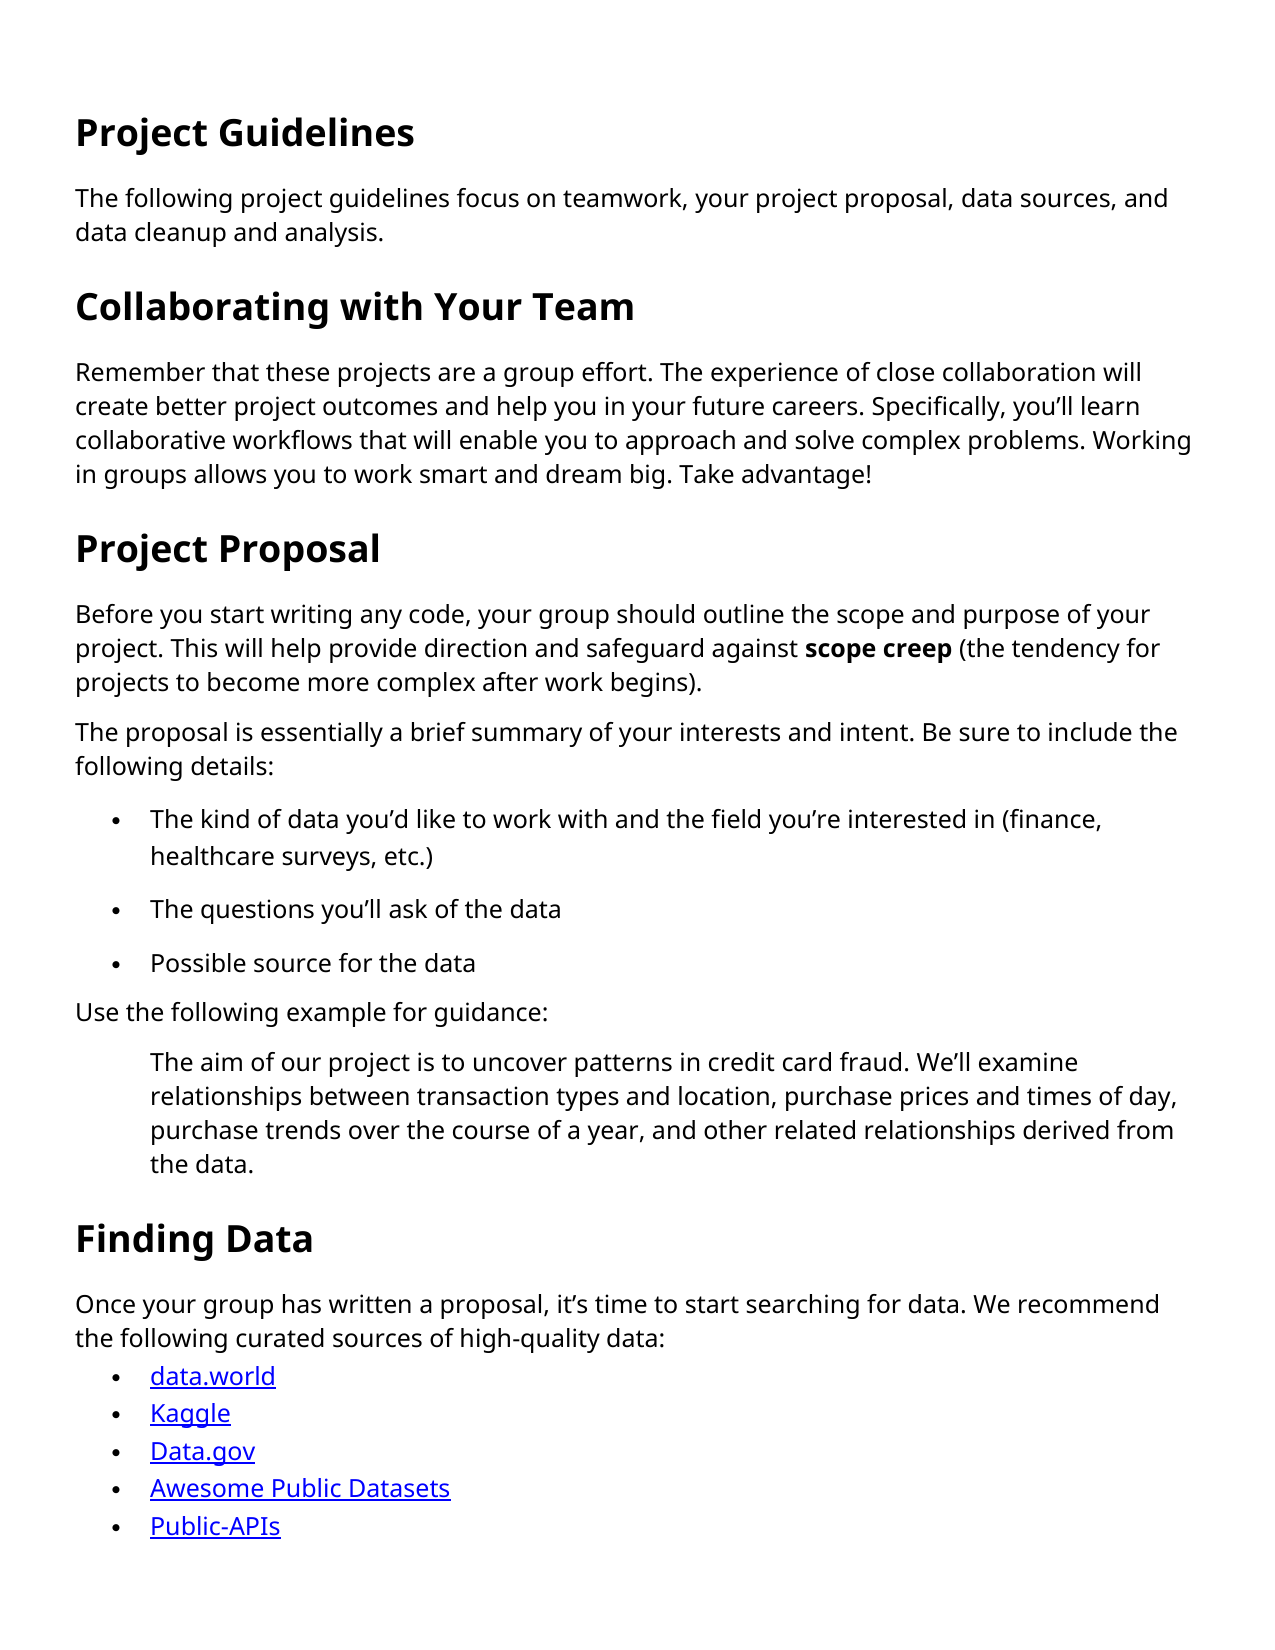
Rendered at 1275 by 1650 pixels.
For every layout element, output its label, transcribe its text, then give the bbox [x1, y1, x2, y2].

text Project Proposal [75, 522, 1200, 573]
list The kind of data you’d like to work with and the field you’re interested in (finance, healthcare surveys, etc.) [112, 798, 1200, 873]
text Collaborating with Your Team [75, 280, 1200, 331]
text Use the following example for guidance: [75, 995, 1200, 1029]
list data.world [112, 1355, 1200, 1392]
text The aim of our project is to uncover patterns in credit card fraud. We’ll examine relationships between transaction types and location, purchase prices and times of day, purchase trends over the course of a year, and other related relationships derived from the data. [150, 1045, 1200, 1181]
text Project Guidelines [75, 106, 1200, 157]
text Once your group has written a proposal, it’s time to start searching for data. We recommend the following curated sources of high-quality data: [75, 1287, 1200, 1355]
list The questions you’ll ask of the data [112, 889, 1200, 926]
text The proposal is essentially a brief summary of your interests and intent. Be sure to include the following details: [75, 714, 1200, 782]
list Data.gov [112, 1430, 1200, 1467]
list Awesome Public Datasets [112, 1467, 1200, 1505]
text Finding Data [75, 1212, 1200, 1263]
list Public-APIs [112, 1505, 1200, 1542]
text The following project guidelines focus on teamwork, your project proposal, data sources, and data cleanup and analysis. [75, 181, 1200, 249]
text Remember that these projects are a group effort. The experience of close collaboration will create better project outcomes and help you in your future careers. Specifically, you’ll learn collaborative workflows that will enable you to approach and solve complex problems. Working in groups allows you to work smart and dream big. Take advantage! [75, 354, 1200, 491]
text Before you start writing any code, your group should outline the scope and purpose of your project. This will help provide direction and safeguard against scope creep (the tendency for projects to become more complex after work begins). [75, 597, 1200, 699]
list Possible source for the data [112, 942, 1200, 979]
list Kaggle [112, 1392, 1200, 1430]
